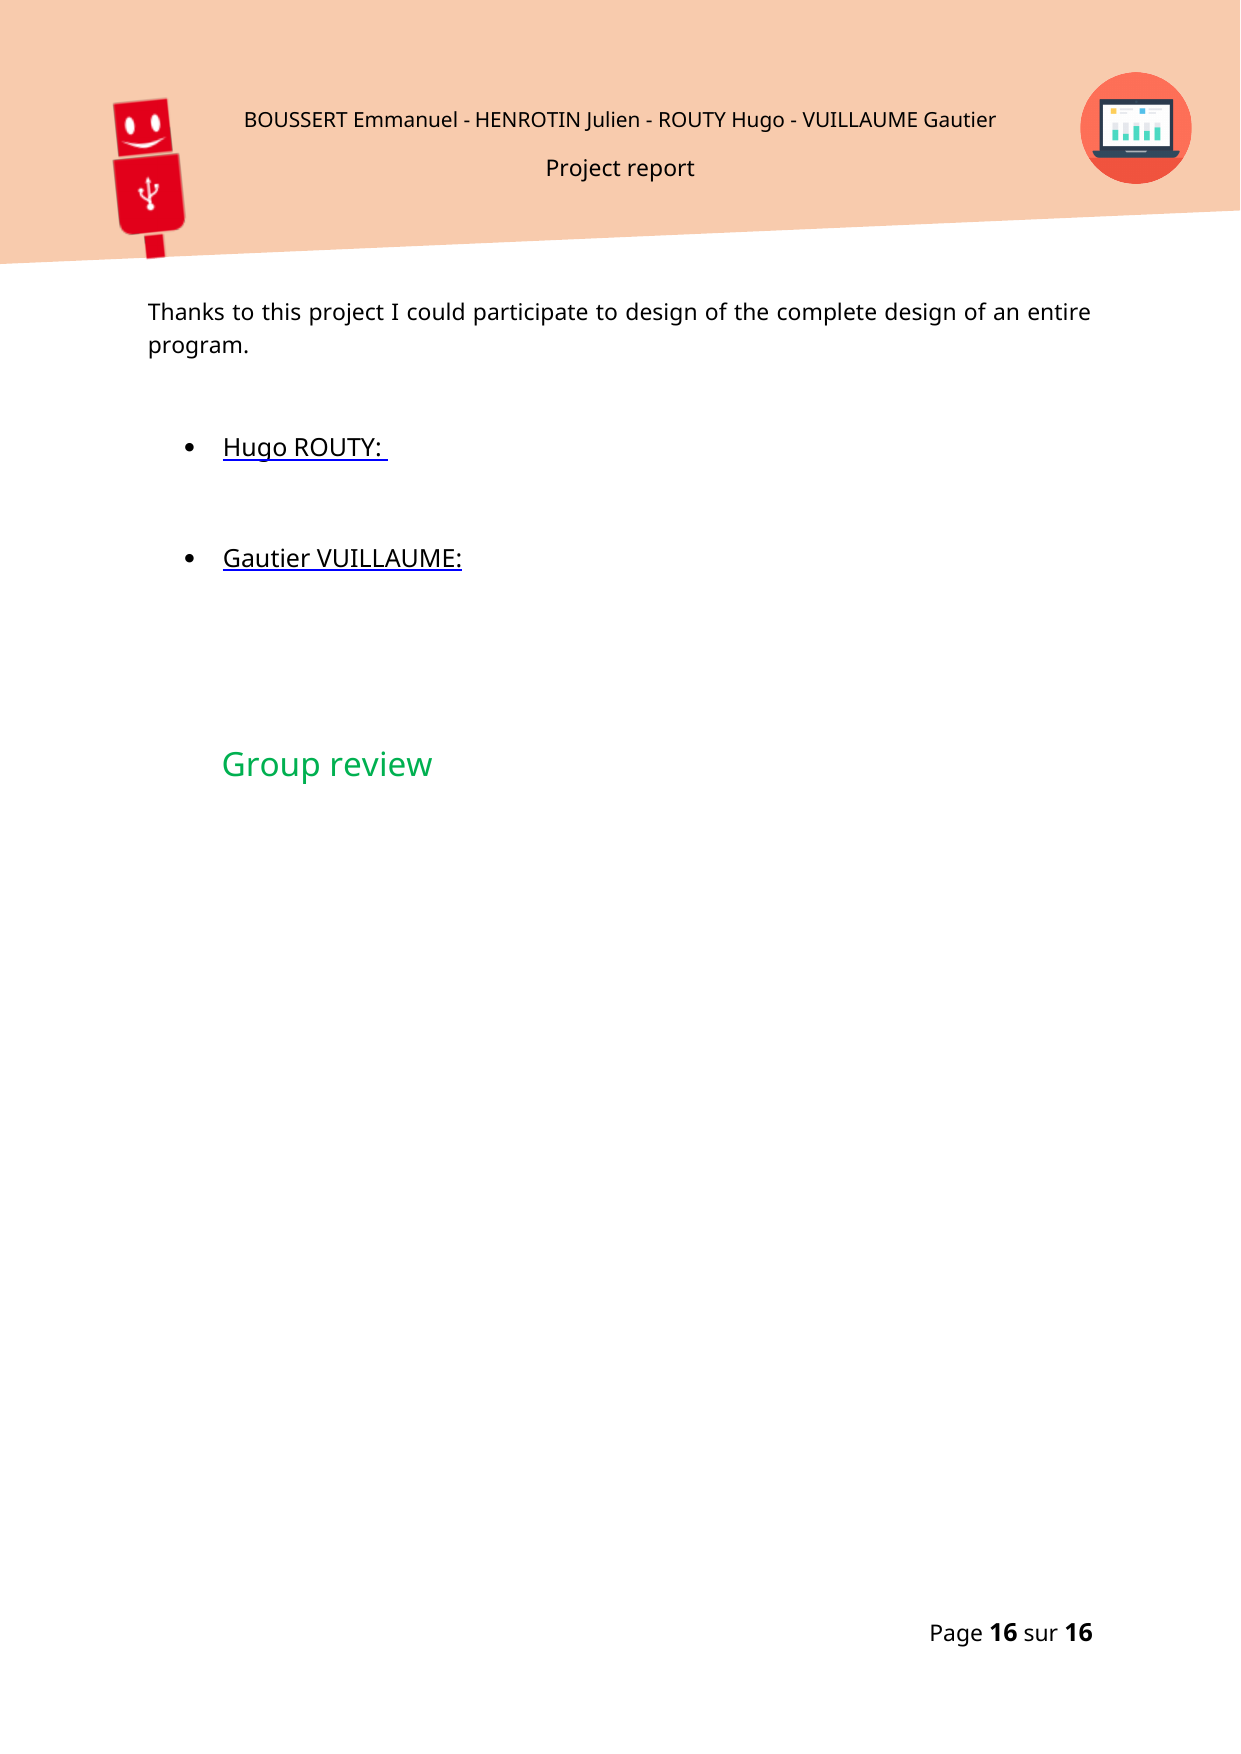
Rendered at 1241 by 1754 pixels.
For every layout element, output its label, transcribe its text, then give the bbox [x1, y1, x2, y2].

list Gautier VUILLAUME: [185, 540, 1093, 574]
picture [1080, 72, 1192, 184]
text Thanks to this project I could participate to design of the complete design of an entire program. [148, 295, 1093, 360]
subtitle Group review [221, 740, 1093, 786]
list Hugo ROUTY: [185, 430, 1093, 464]
